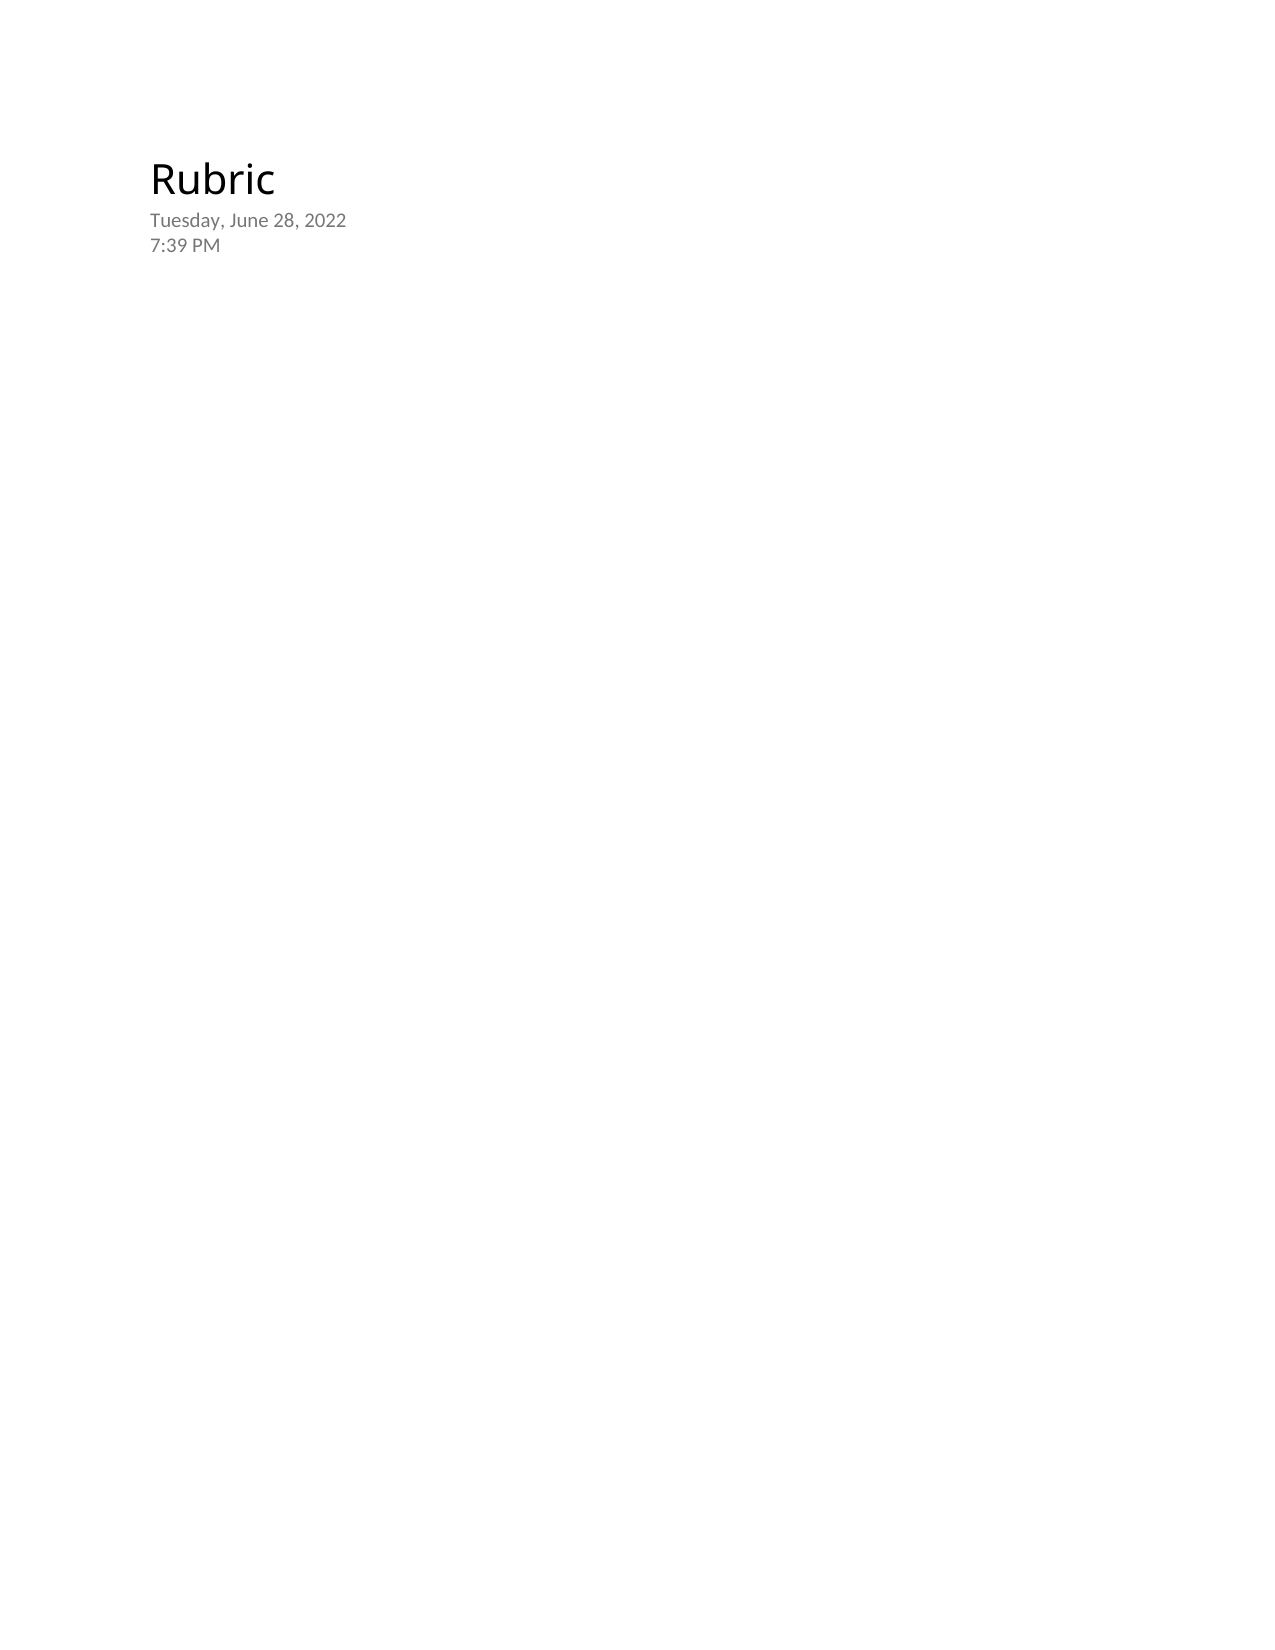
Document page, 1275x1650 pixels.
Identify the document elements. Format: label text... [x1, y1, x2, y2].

text Tuesday, June 28, 2022 [150, 207, 1125, 232]
text Rubric [150, 150, 1125, 207]
text 7:39 PM [150, 232, 1125, 258]
